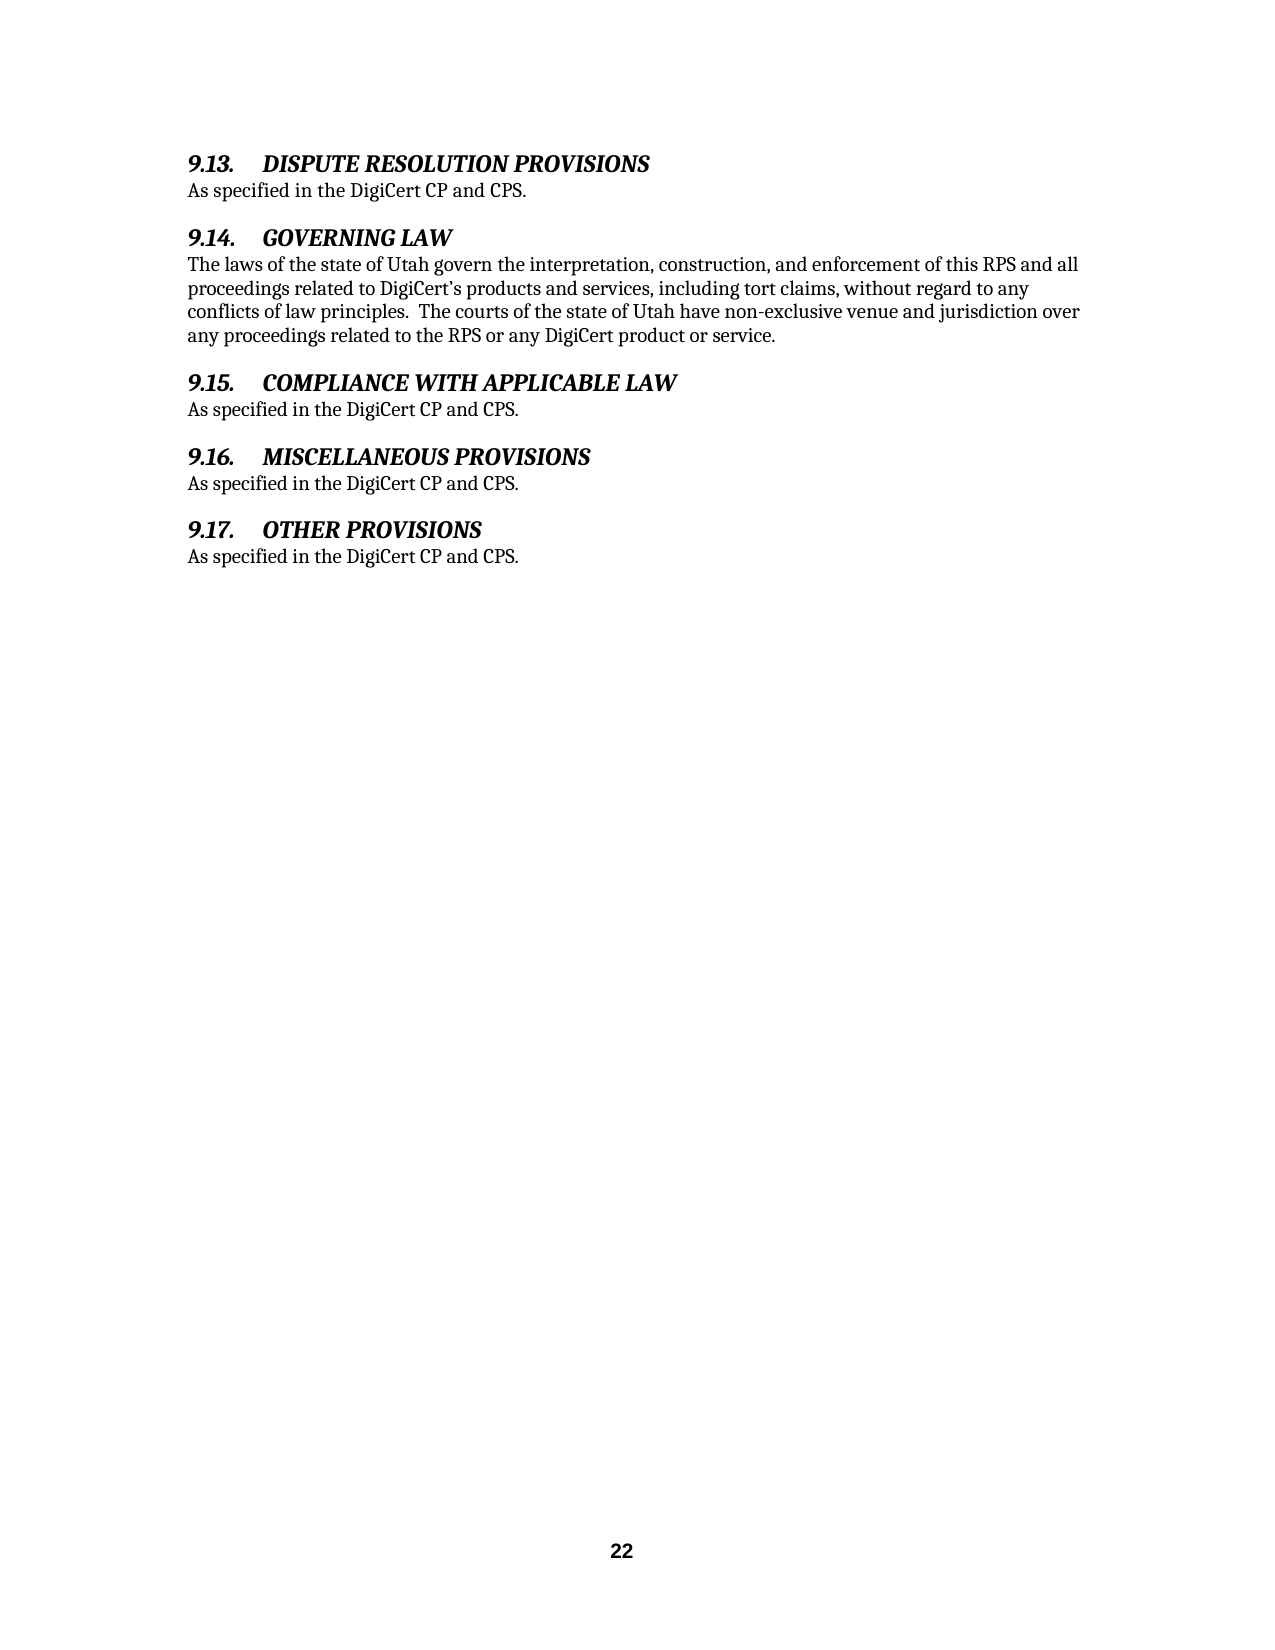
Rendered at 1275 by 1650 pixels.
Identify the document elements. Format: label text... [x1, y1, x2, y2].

text As specified in the DigiCert CP and CPS. [187, 179, 1087, 203]
subtitle Miscellaneous provisions [187, 442, 1087, 471]
subtitle Other provisions [187, 516, 1087, 545]
subtitle Compliance with applicable law [187, 369, 1087, 398]
text The laws of the state of Utah govern the interpretation, construction, and enforcement of this RPS and all proceedings related to DigiCert’s products and services, including tort claims, without regard to any conflicts of law principles. The courts of the state of Utah have non-exclusive venue and jurisdiction over any proceedings related to the RPS or any DigiCert product or service. [187, 252, 1087, 348]
text As specified in the DigiCert CP and CPS. [187, 545, 1087, 569]
text As specified in the DigiCert CP and CPS. [187, 471, 1087, 495]
subtitle Governing law [187, 223, 1087, 252]
subtitle Dispute resolution provisions [187, 150, 1087, 179]
text As specified in the DigiCert CP and CPS. [187, 398, 1087, 422]
